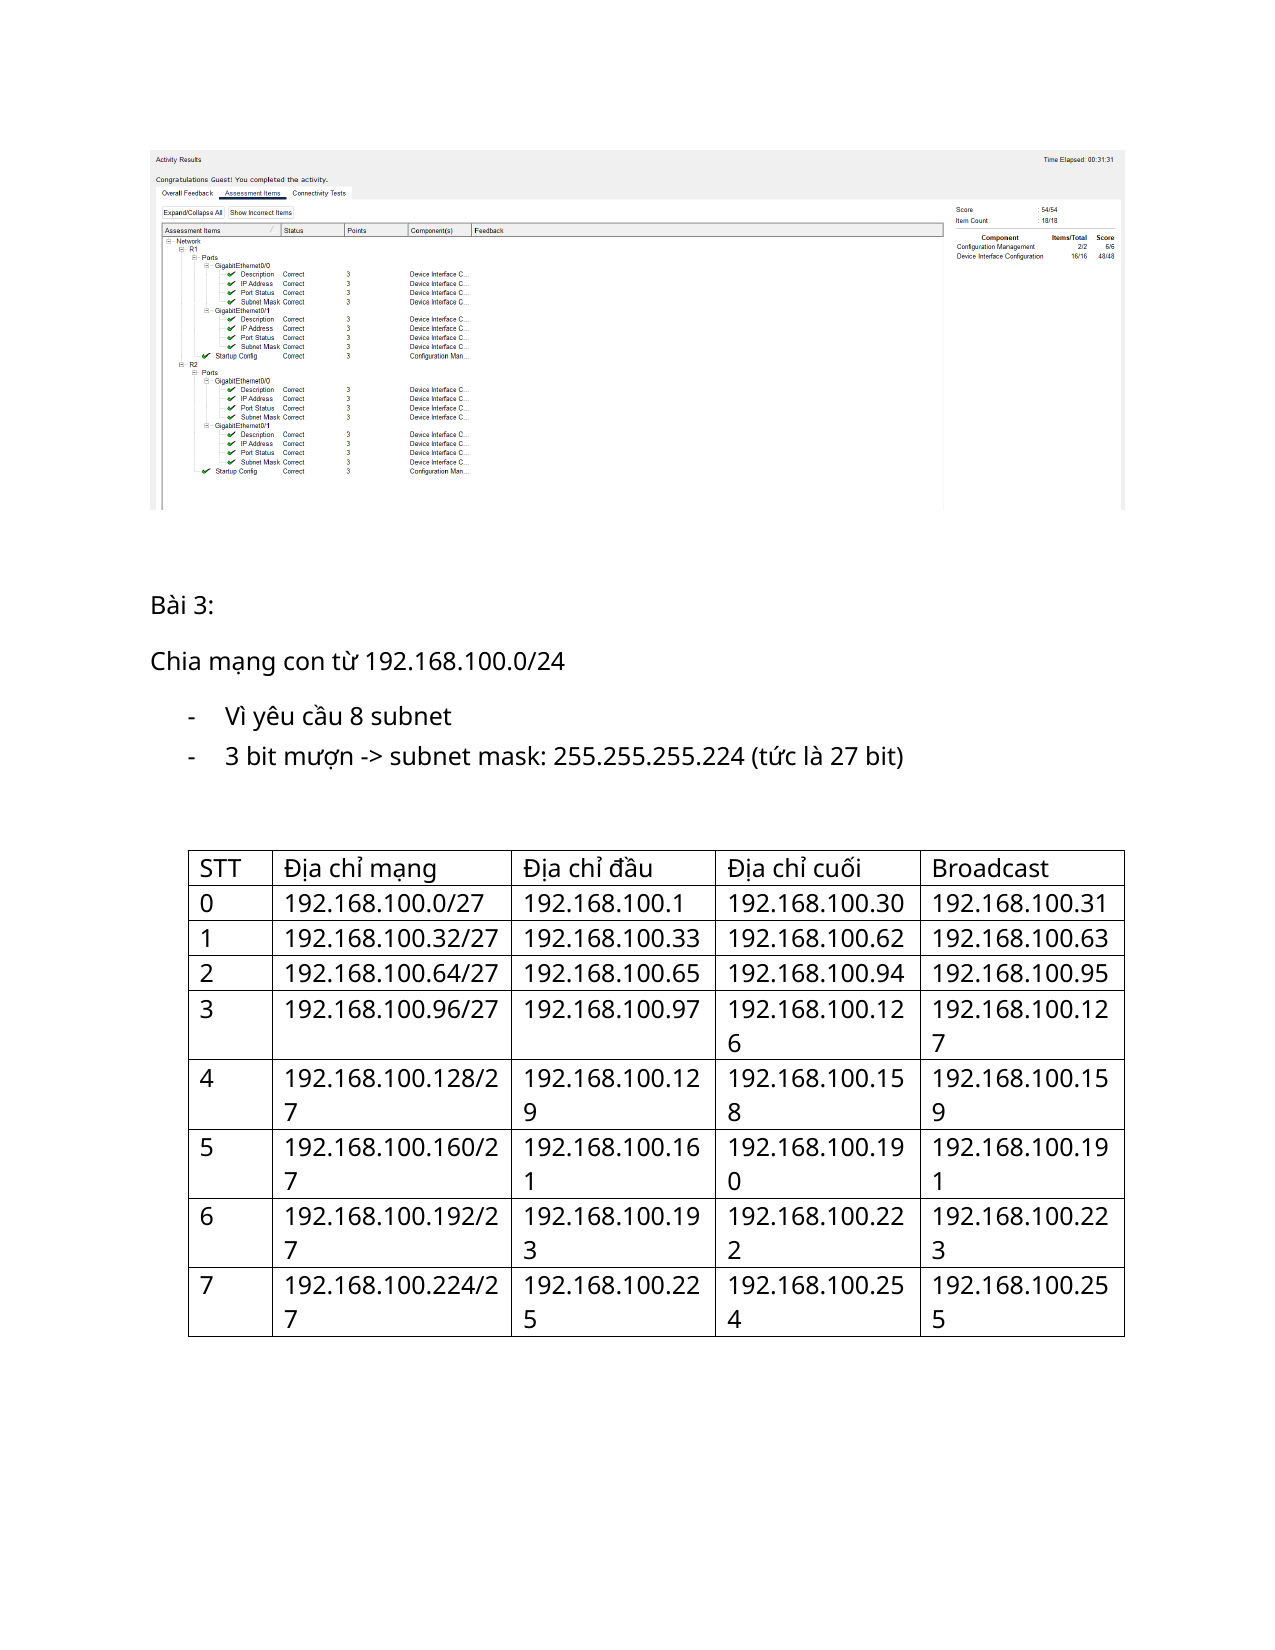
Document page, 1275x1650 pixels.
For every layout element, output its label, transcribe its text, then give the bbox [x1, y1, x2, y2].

table_header Địa chỉ đầu [512, 851, 715, 885]
table_cell 192.168.100.129 [512, 1060, 715, 1128]
table_cell 192.168.100.193 [512, 1199, 715, 1267]
table_cell 192.168.100.62 [716, 921, 920, 955]
table_cell 192.168.100.1 [512, 886, 715, 920]
table_header Địa chỉ mạng [273, 851, 511, 885]
table_cell 192.168.100.255 [921, 1268, 1124, 1336]
table_cell 192.168.100.31 [921, 886, 1124, 920]
table_cell 192.168.100.223 [921, 1199, 1124, 1267]
table_cell 2 [189, 956, 272, 990]
table_cell 192.168.100.191 [921, 1130, 1124, 1198]
table_cell 192.168.100.192/27 [273, 1199, 511, 1267]
table_cell 192.168.100.225 [512, 1268, 715, 1336]
table_cell 192.168.100.97 [512, 991, 715, 1059]
list Vì yêu cầu 8 subnet [187, 699, 1125, 733]
table_cell 192.168.100.30 [716, 886, 920, 920]
table_cell 5 [189, 1130, 272, 1198]
text Chia mạng con từ 192.168.100.0/24 [150, 643, 1125, 677]
table_cell 7 [189, 1268, 272, 1336]
table_cell 192.168.100.63 [921, 921, 1124, 955]
table_cell 3 [189, 991, 272, 1059]
table_cell 1 [189, 921, 272, 955]
table_cell 192.168.100.222 [716, 1199, 920, 1267]
table_cell 192.168.100.32/27 [273, 921, 511, 955]
table_cell 192.168.100.126 [716, 991, 920, 1059]
table_cell 192.168.100.65 [512, 956, 715, 990]
table_cell 192.168.100.160/27 [273, 1130, 511, 1198]
table_cell 192.168.100.94 [716, 956, 920, 990]
table_cell 192.168.100.0/27 [273, 886, 511, 920]
table_cell 6 [189, 1199, 272, 1267]
table_cell 192.168.100.190 [716, 1130, 920, 1198]
table_header Broadcast [921, 851, 1124, 885]
picture [150, 150, 1125, 510]
list 3 bit mượn -> subnet mask: 255.255.255.224 (tức là 27 bit) [187, 738, 1125, 772]
text Bài 3: [150, 587, 1125, 621]
table_cell 4 [189, 1060, 272, 1128]
table_cell 192.168.100.127 [921, 991, 1124, 1059]
table_cell 192.168.100.254 [716, 1268, 920, 1336]
table_cell 0 [189, 886, 272, 920]
table_cell 192.168.100.33 [512, 921, 715, 955]
table_cell 192.168.100.128/27 [273, 1060, 511, 1128]
table_cell 192.168.100.159 [921, 1060, 1124, 1128]
table_header STT [189, 851, 272, 885]
table_cell 192.168.100.158 [716, 1060, 920, 1128]
table_cell 192.168.100.64/27 [273, 956, 511, 990]
table_cell 192.168.100.95 [921, 956, 1124, 990]
table_cell 192.168.100.161 [512, 1130, 715, 1198]
table_header Địa chỉ cuối [716, 851, 920, 885]
table_cell 192.168.100.224/27 [273, 1268, 511, 1336]
table_cell 192.168.100.96/27 [273, 991, 511, 1059]
